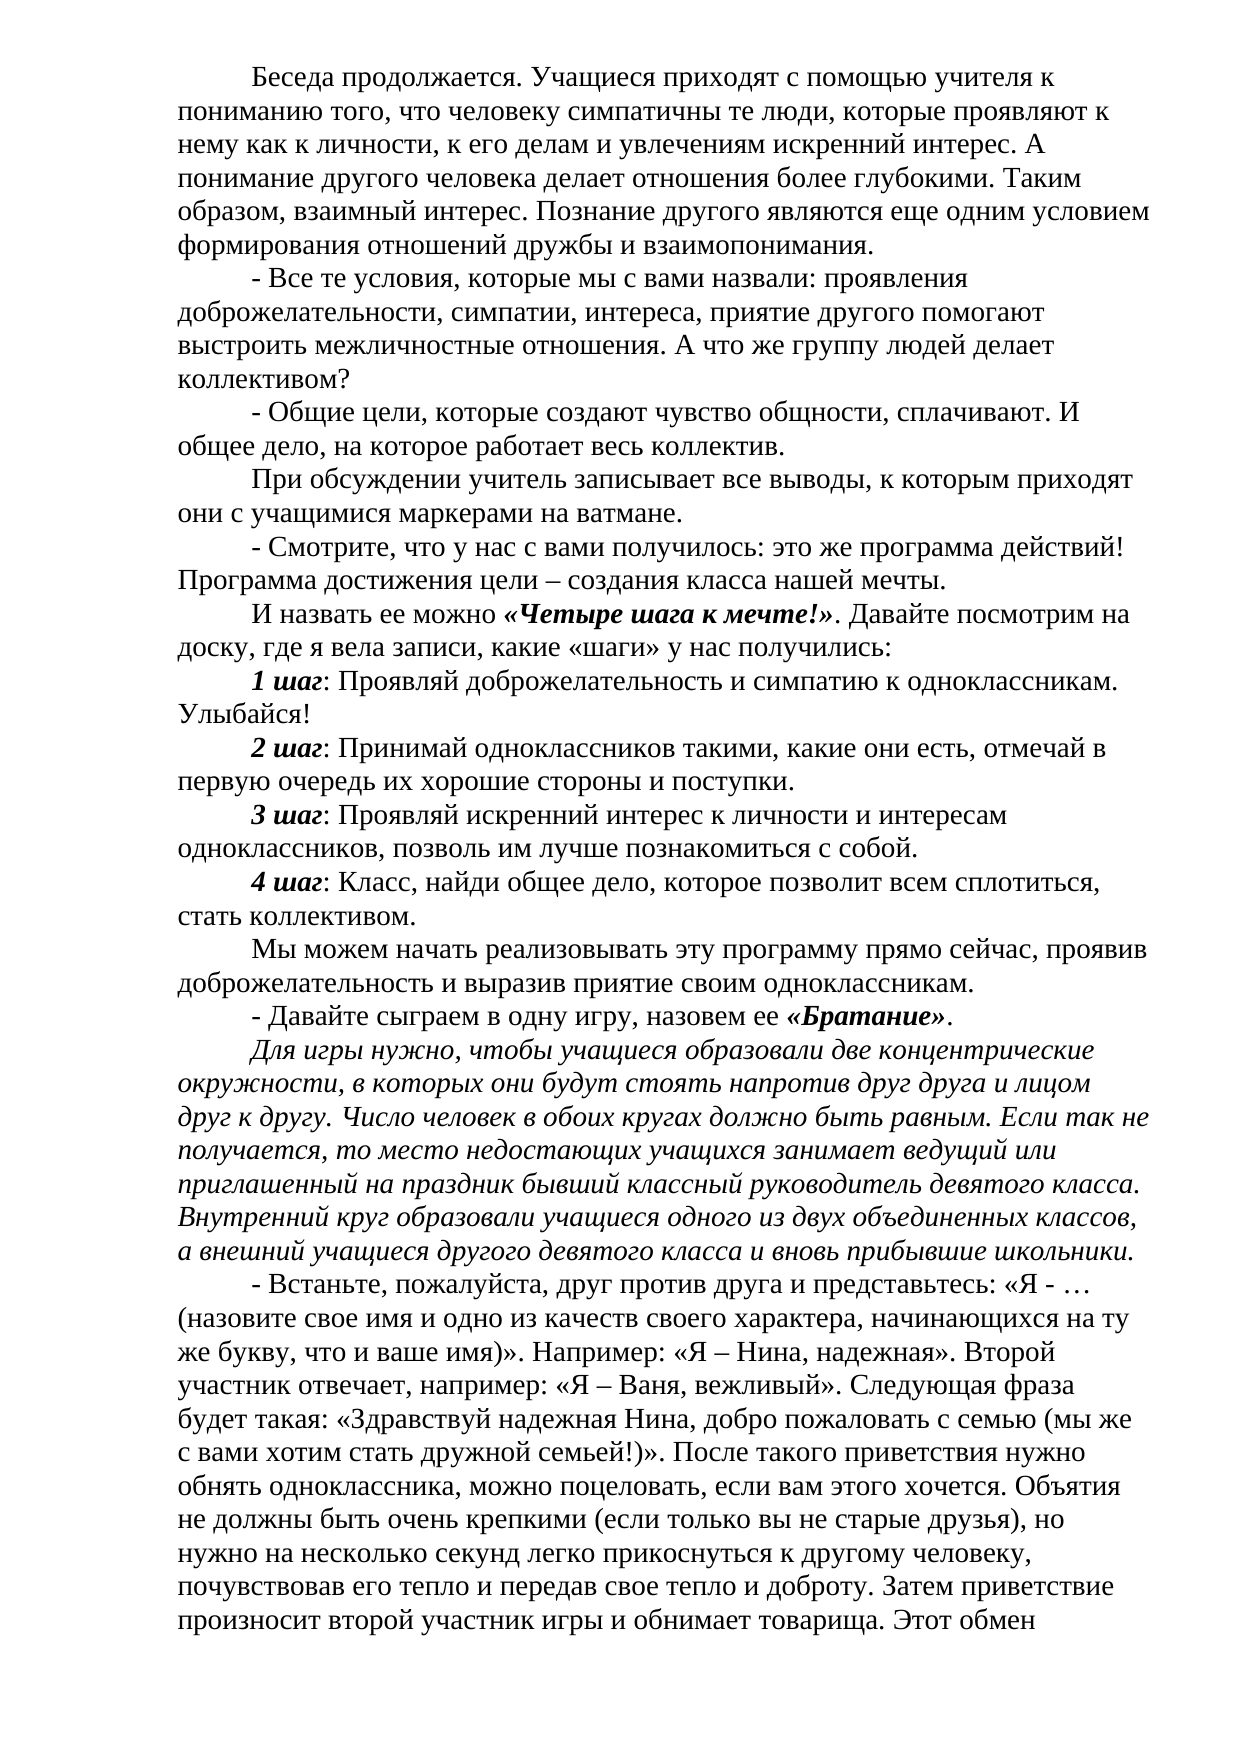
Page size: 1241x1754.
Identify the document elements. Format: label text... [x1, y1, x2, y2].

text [177, 1267, 1152, 1636]
text 4 шаг: Класс, найди общее дело, которое позволит всем сплотиться, стать коллективом. [177, 864, 1152, 931]
text 1 шаг: Проявляй доброжелательность и симпатию к одноклассникам. Улыбайся! [177, 663, 1152, 730]
text Мы можем начать реализовывать эту программу прямо сейчас, проявив доброжелательность и выразив приятие своим одноклассникам. [177, 931, 1152, 998]
text - Все те условия, которые мы с вами назвали: проявления доброжелательности, симпатии, интереса, приятие другого помогают выстроить межличностные отношения. А что же группу людей делает коллективом? [177, 260, 1152, 394]
text И назвать ее можно «Четыре шага к мечте!». Давайте посмотрим на доску, где я вела записи, какие «шаги» у нас получились: [177, 596, 1152, 663]
text 3 шаг: Проявляй искренний интерес к личности и интересам одноклассников, позволь им лучше познакомиться с собой. [177, 797, 1152, 864]
text При обсуждении учитель записывает все выводы, к которым приходят они с учащимися маркерами на ватмане. [177, 462, 1152, 529]
text Для игры нужно, чтобы учащиеся образовали две концентрические окружности, в которых они будут стоять напротив друг друга и лицом друг к другу. Число человек в обоих кругах должно быть равным. Если так не получается, то место недостающих учащихся занимает ведущий или приглашенный на праздник бывший классный руководитель девятого класса. Внутренний круг образовали учащиеся одного из двух объединенных классов, а внешний учащиеся другого девятого класса и вновь прибывшие школьники. [177, 1032, 1152, 1267]
text - Общие цели, которые создают чувство общности, сплачивают. И общее дело, на которое работает весь коллектив. [177, 394, 1152, 462]
text Беседа продолжается. Учащиеся приходят с помощью учителя к пониманию того, что человеку симпатичны те люди, которые проявляют к нему как к личности, к его делам и увлечениям искренний интерес. А понимание другого человека делает отношения более глубокими. Таким образом, взаимный интерес. Познание другого являются еще одним условием формирования отношений дружбы и взаимопонимания. [177, 59, 1152, 260]
text - Смотрите, что у нас с вами получилось: это же программа действий! Программа достижения цели – создания класса нашей мечты. [177, 529, 1152, 596]
text - Давайте сыграем в одну игру, назовем ее «Братание». [177, 998, 1152, 1032]
text 2 шаг: Принимай одноклассников такими, какие они есть, отмечай в первую очередь их хорошие стороны и поступки. [177, 730, 1152, 797]
